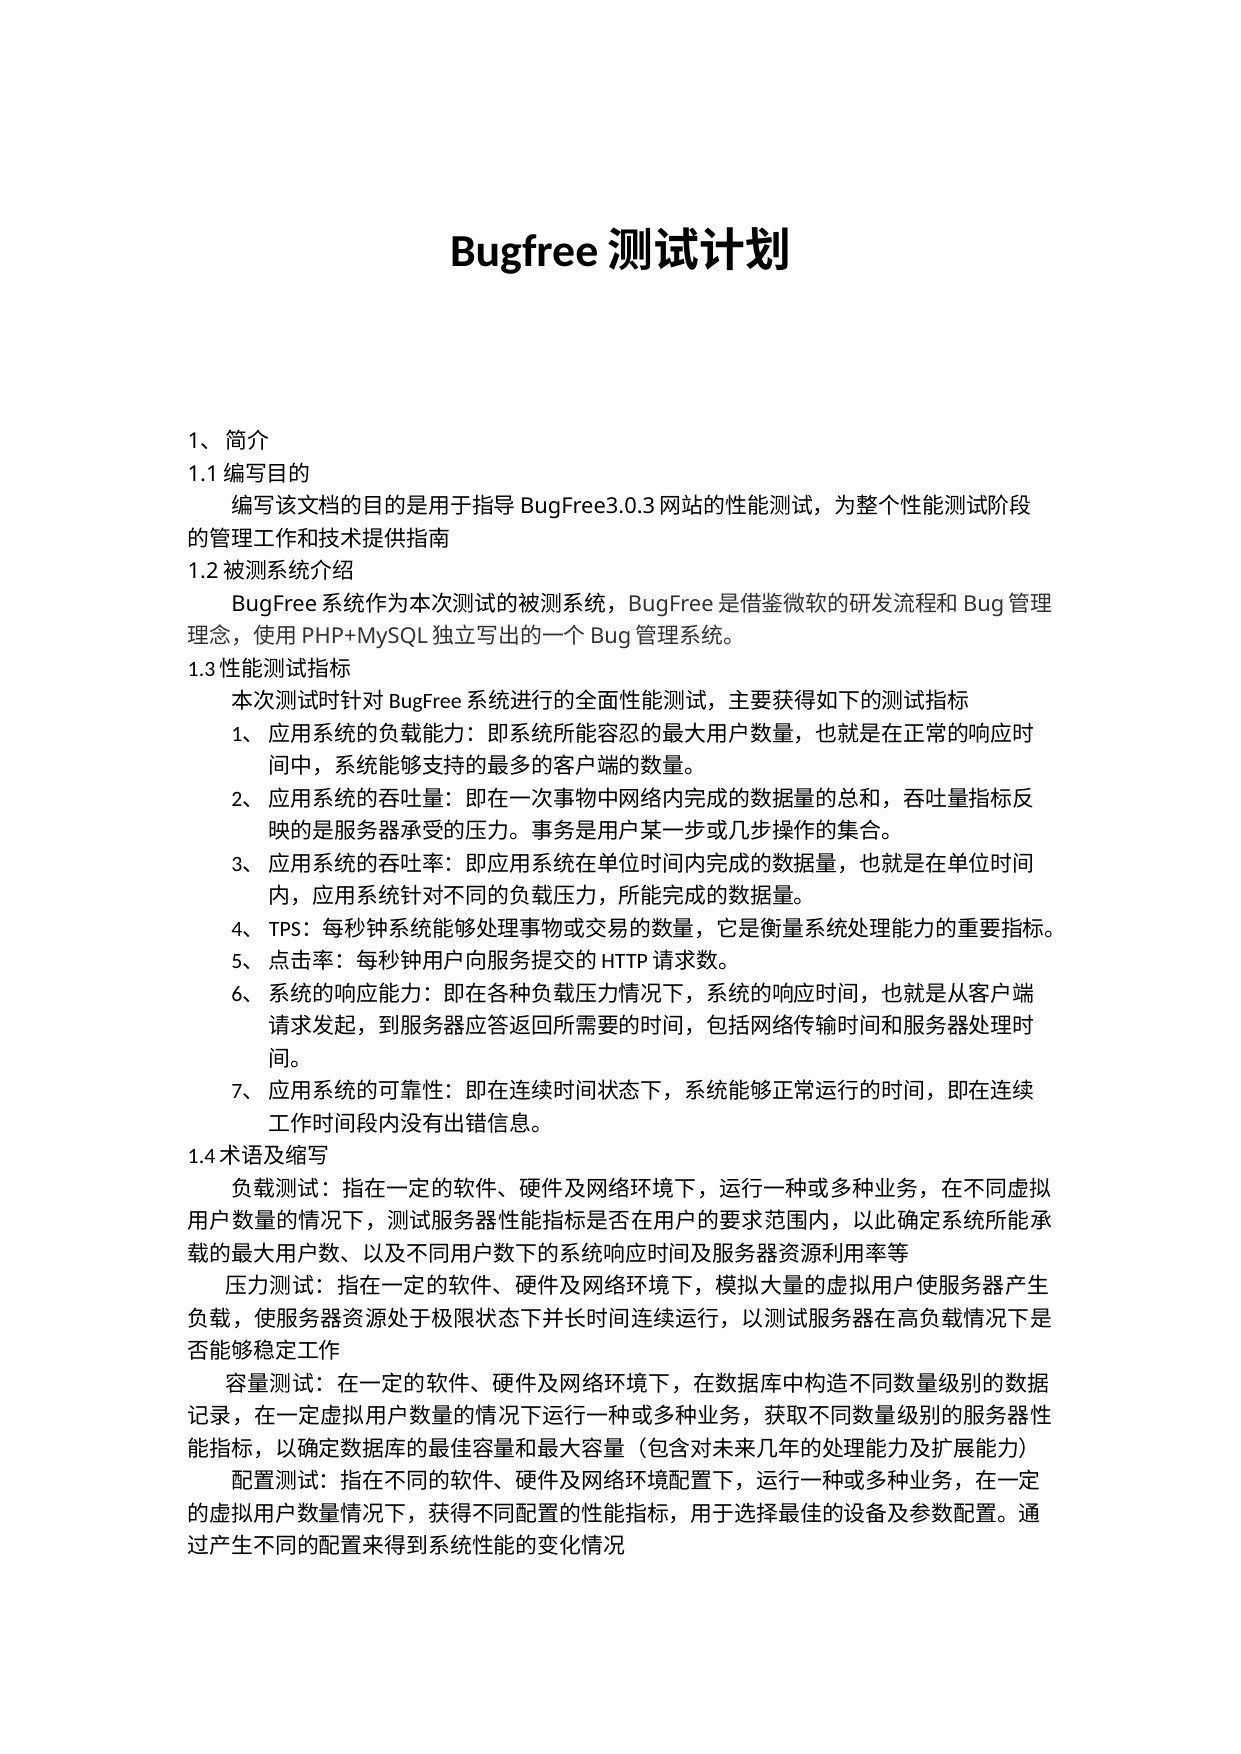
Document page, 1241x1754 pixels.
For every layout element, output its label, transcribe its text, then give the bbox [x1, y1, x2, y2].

text BugFree系统作为本次测试的被测系统，BugFree是借鉴微软的研发流程和Bug管理理念，使用PHP+MySQL独立写出的一个Bug管理系统。 [187, 585, 1053, 650]
list 应用系统的吞吐量：即在一次事物中网络内完成的数据量的总和，吞吐量指标反映的是服务器承受的压力。事务是用户某一步或几步操作的集合。 [231, 780, 1053, 845]
list TPS：每秒钟系统能够处理事物或交易的数量，它是衡量系统处理能力的重要指标。 [231, 910, 1053, 943]
text 本次测试时针对BugFree系统进行的全面性能测试，主要获得如下的测试指标 [187, 683, 1053, 715]
text 容量测试：在一定的软件、硬件及网络环境下，在数据库中构造不同数量级别的数据记录，在一定虚拟用户数量的情况下运行一种或多种业务，获取不同数量级别的服务器性能指标，以确定数据库的最佳容量和最大容量（包含对未来几年的处理能力及扩展能力） [187, 1365, 1053, 1463]
text 负载测试：指在一定的软件、硬件及网络环境下，运行一种或多种业务，在不同虚拟用户数量的情况下，测试服务器性能指标是否在用户的要求范围内，以此确定系统所能承载的最大用户数、以及不同用户数下的系统响应时间及服务器资源利用率等 [187, 1170, 1053, 1268]
text 1.2被测系统介绍 [187, 553, 1053, 585]
list 系统的响应能力：即在各种负载压力情况下，系统的响应时间，也就是从客户端请求发起，到服务器应答返回所需要的时间，包括网络传输时间和服务器处理时间。 [231, 975, 1053, 1073]
text 1.4术语及缩写 [187, 1138, 1053, 1170]
text 1.1编写目的 [187, 455, 1053, 488]
list 应用系统的吞吐率：即应用系统在单位时间内完成的数据量，也就是在单位时间内，应用系统针对不同的负载压力，所能完成的数据量。 [231, 845, 1053, 910]
list 应用系统的负载能力：即系统所能容忍的最大用户数量，也就是在正常的响应时间中，系统能够支持的最多的客户端的数量。 [231, 715, 1053, 780]
subtitle Bugfree测试计划 [187, 197, 1053, 295]
list 应用系统的可靠性：即在连续时间状态下，系统能够正常运行的时间，即在连续工作时间段内没有出错信息。 [231, 1073, 1053, 1138]
text 1.3性能测试指标 [187, 650, 1053, 683]
list 简介 [187, 423, 1053, 455]
text 编写该文档的目的是用于指导BugFree3.0.3网站的性能测试，为整个性能测试阶段的管理工作和技术提供指南 [187, 488, 1053, 553]
text 压力测试：指在一定的软件、硬件及网络环境下，模拟大量的虚拟用户使服务器产生负载，使服务器资源处于极限状态下并长时间连续运行，以测试服务器在高负载情况下是否能够稳定工作 [187, 1268, 1053, 1365]
list 点击率：每秒钟用户向服务提交的HTTP请求数。 [231, 943, 1053, 975]
text 配置测试：指在不同的软件、硬件及网络环境配置下，运行一种或多种业务，在一定的虚拟用户数量情况下，获得不同配置的性能指标，用于选择最佳的设备及参数配置。通过产生不同的配置来得到系统性能的变化情况 [187, 1463, 1053, 1560]
